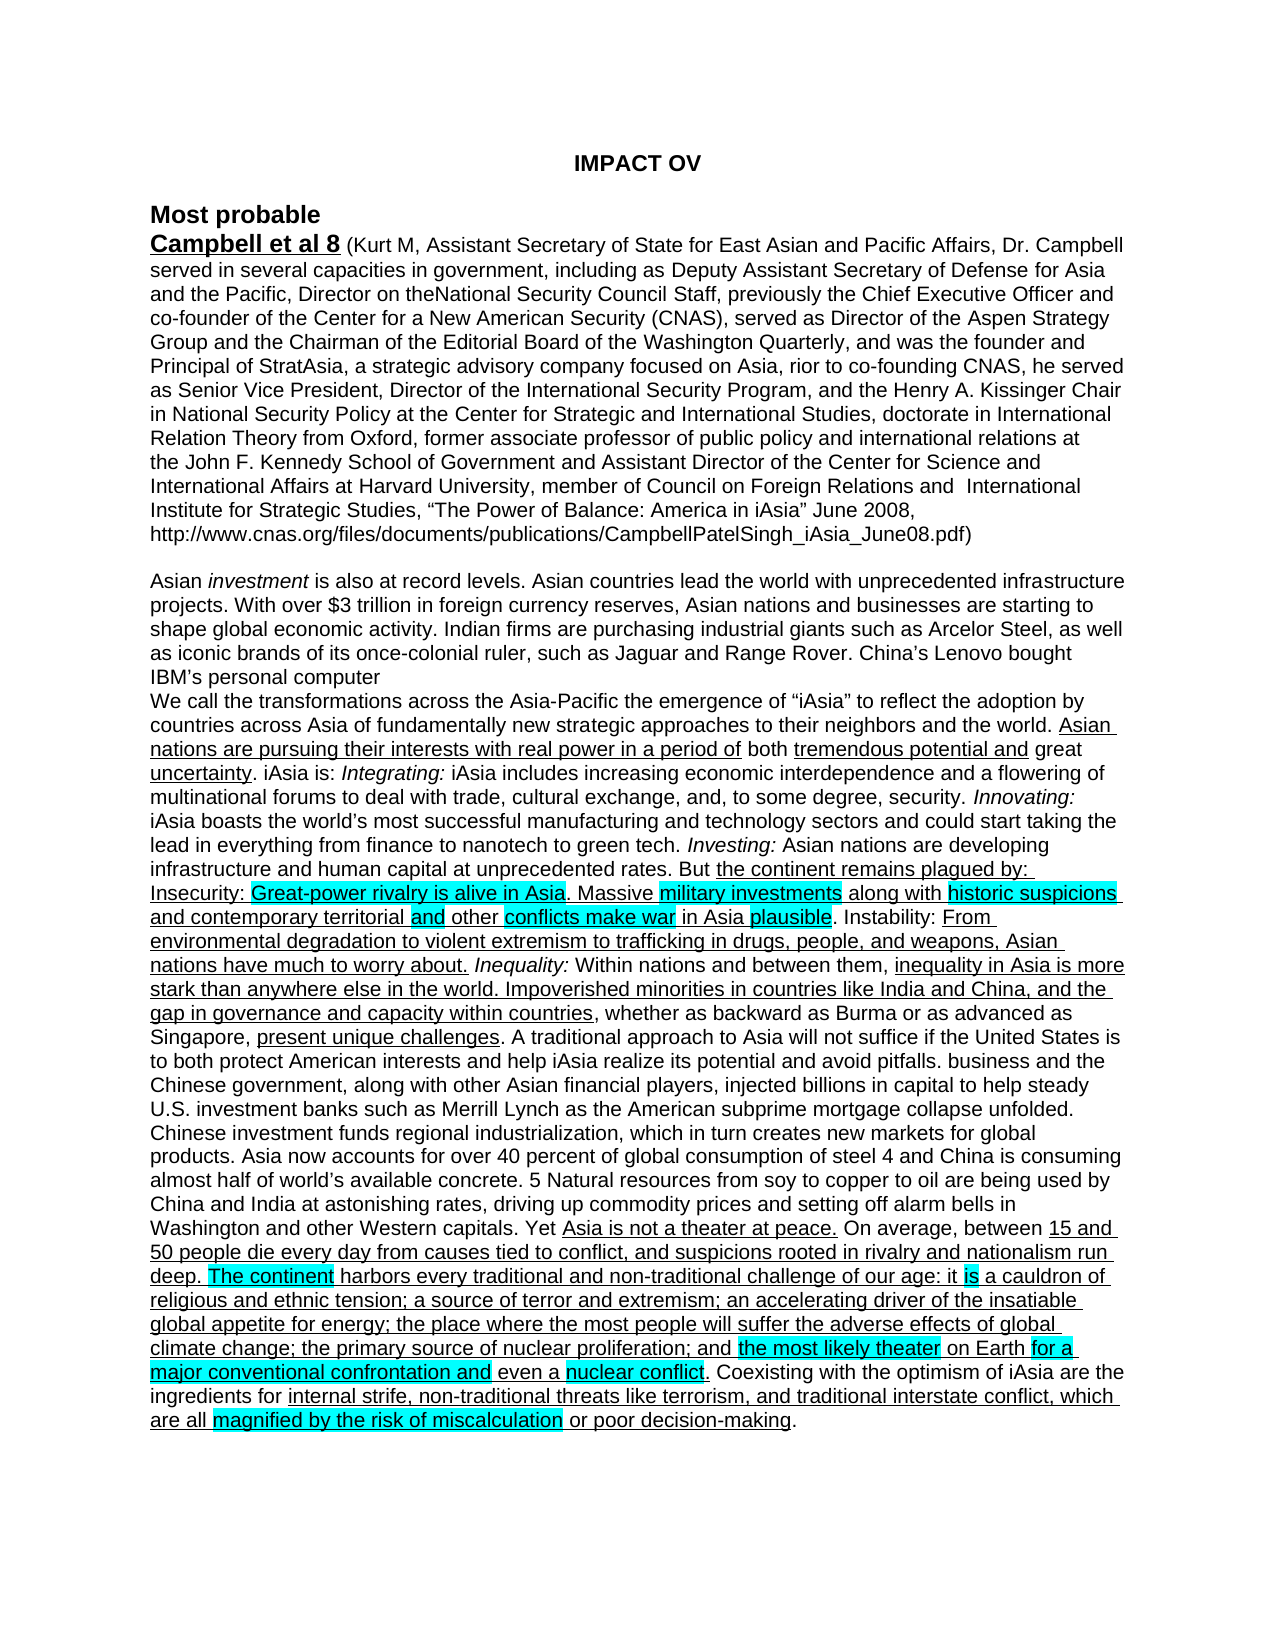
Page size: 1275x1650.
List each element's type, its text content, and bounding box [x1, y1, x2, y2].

text We call the transformations across the Asia-Pacific the emergence of “iAsia” to reflect the adoption by countries across Asia of fundamentally new strategic approaches to their neighbors and the world. Asian nations are pursuing their interests with real power in a period of both tremendous potential and great uncertainty. iAsia is: Integrating: iAsia includes increasing economic interdependence and a flowering of multinational forums to deal with trade, cultural exchange, and, to some degree, security. Innovating: iAsia boasts the world’s most successful manufacturing and technology sectors and could start taking the lead in everything from finance to nanotech to green tech. Investing: Asian nations are developing infrastructure and human capital at unprecedented rates. But the continent remains plagued by: Insecurity: Great-power rivalry is alive in Asia. Massive military investments along with historic suspicions and contemporary territorial and other conflicts make war in Asia plausible. Instability: From environmental degradation to violent extremism to trafficking in drugs, people, and weapons, Asian nations have much to worry about. Inequality: Within nations and between them, inequality in Asia is more stark than anywhere else in the world. Impoverished minorities in countries like India and China, and the gap in governance and capacity within countries, whether as backward as Burma or as advanced as Singapore, present unique challenges. A traditional approach to Asia will not suffice if the United States is to both protect American interests and help iAsia realize its potential and avoid pitfalls. business and the Chinese government, along with other Asian financial players, injected billions in capital to help steady U.S. investment banks such as Merrill Lynch as the American subprime mortgage collapse unfolded. Chinese investment funds regional industrialization, which in turn creates new markets for global products. Asia now accounts for over 40 percent of global consumption of steel 4 and China is consuming almost half of world’s available concrete. 5 Natural resources from soy to copper to oil are being used by China and India at astonishing rates, driving up commodity prices and setting off alarm bells in Washington and other Western capitals. Yet Asia is not a theater at peace. On average, between 15 and 50 people die every day from causes tied to conflict, and suspicions rooted in rivalry and nationalism run deep. The continent harbors every traditional and non-traditional challenge of our age: it is a cauldron of religious and ethnic tension; a source of terror and extremism; an accelerating driver of the insatiable global appetite for energy; the place where the most people will suffer the adverse effects of global climate change; the primary source of nuclear proliferation; and the most likely theater on Earth for a major conventional confrontation and even a nuclear conflict. Coexisting with the optimism of iAsia are the ingredients for internal strife, non-traditional threats like terrorism, and traditional interstate conflict, which are all magnified by the risk of miscalculation or poor decision-making. [150, 689, 1125, 1432]
subtitle impact ov [150, 150, 1125, 176]
text Asian investment is also at record levels. Asian countries lead the world with unprecedented infrastructure projects. With over $3 trillion in foreign currency reserves, Asian nations and businesses are starting to shape global economic activity. Indian firms are purchasing industrial giants such as Arcelor Steel, as well as iconic brands of its once-colonial ruler, such as Jaguar and Range Rover. China’s Lenovo bought IBM’s personal computer [150, 569, 1125, 689]
text Campbell et al 8 (Kurt M, Assistant Secretary of State for East Asian and Pacific Affairs, Dr. Campbell served in several capacities in government, including as Deputy Assistant Secretary of Defense for Asia and the Pacific, Director on theNational Security Council Staff, previously the Chief Executive Officer and co-founder of the Center for a New American Security (CNAS), served as Director of the Aspen Strategy Group and the Chairman of the Editorial Board of the Washington Quarterly, and was the founder and Principal of StratAsia, a strategic advisory company focused on Asia, rior to co-founding CNAS, he served as Senior Vice President, Director of the International Security Program, and the Henry A. Kissinger Chair in National Security Policy at the Center for Strategic and International Studies, doctorate in International Relation Theory from Oxford, former associate professor of public policy and international relations at the John F. Kennedy School of Government and Assistant Director of the Center for Science and International Affairs at Harvard University, member of Council on Foreign Relations and International Institute for Strategic Studies, “The Power of Balance: America in iAsia” June 2008, http://www.cnas.org/files/documents/publications/CampbellPatelSingh_iAsia_June08.pdf) [150, 229, 1125, 545]
subtitle Most probable [150, 200, 1125, 229]
